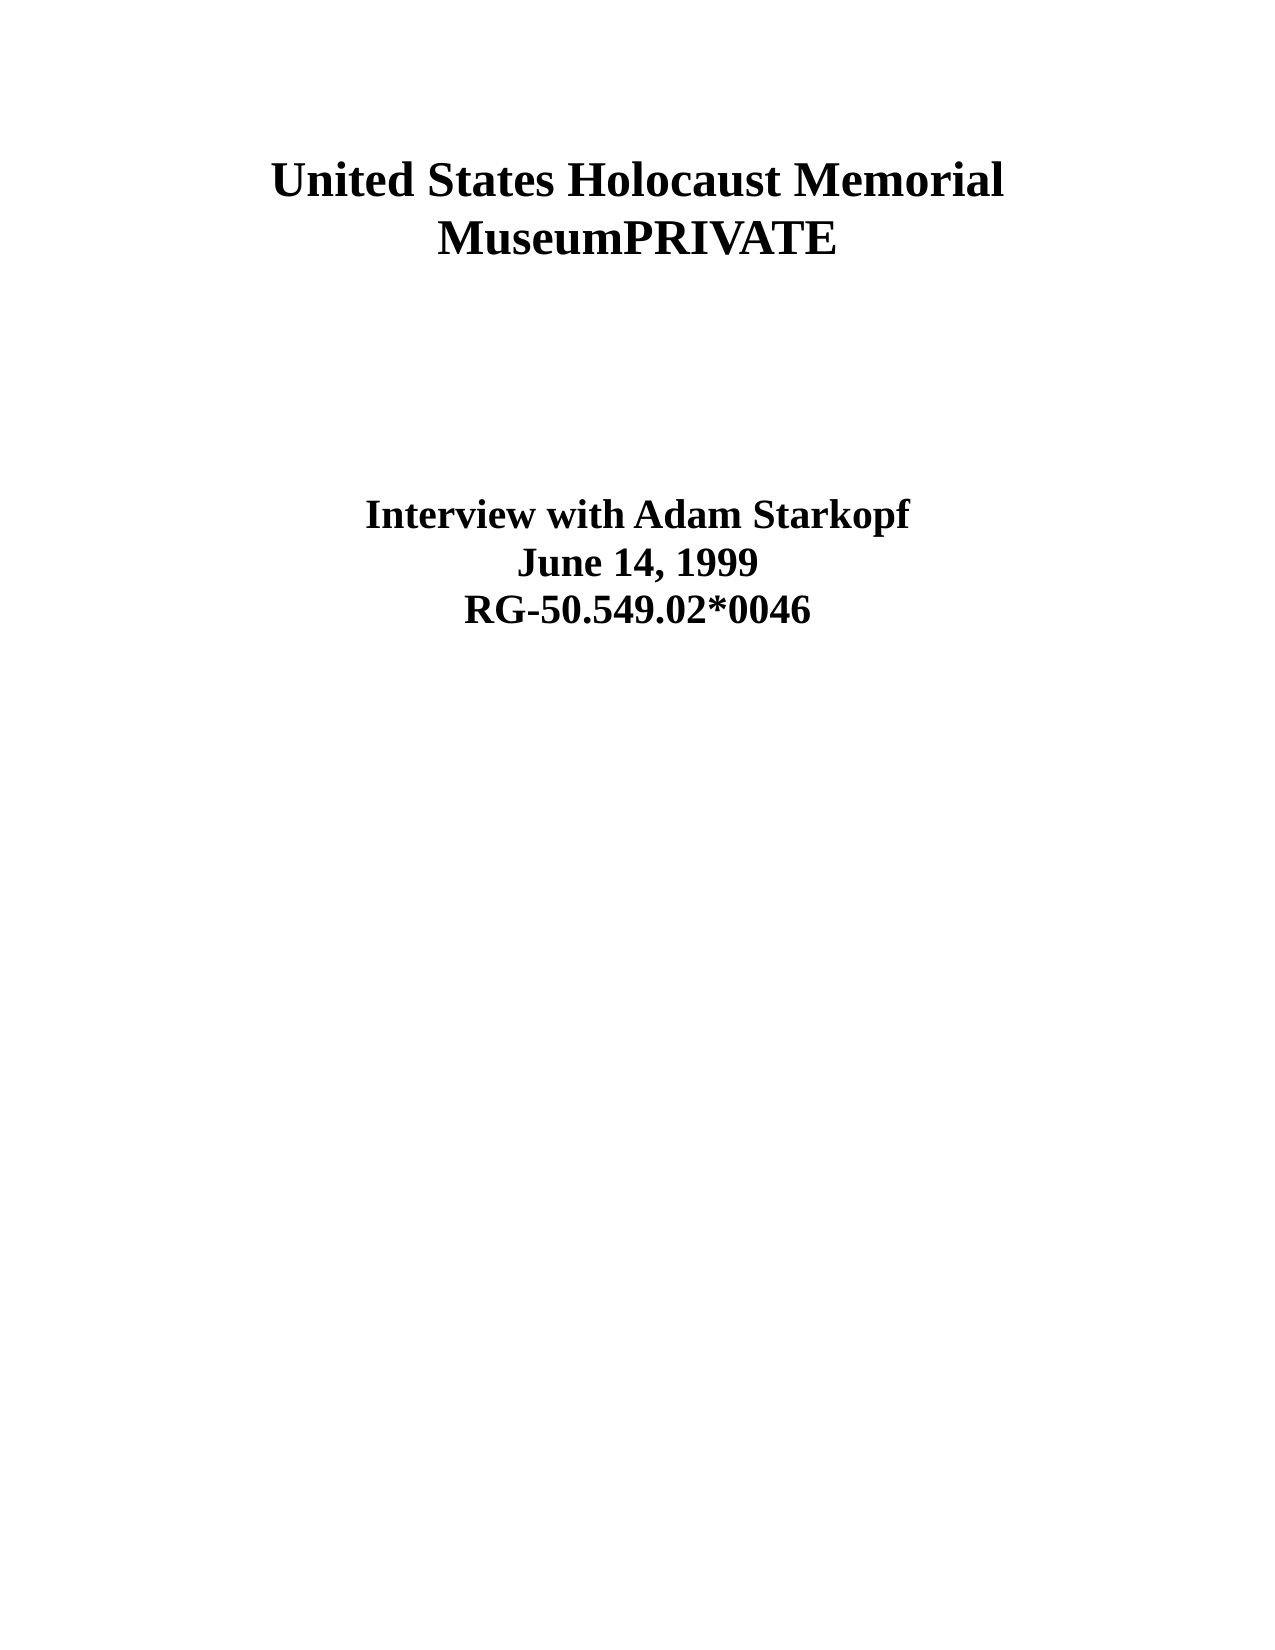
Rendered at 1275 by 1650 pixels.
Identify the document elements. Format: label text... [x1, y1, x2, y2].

text RG-50.549.02*0046 [187, 591, 1087, 639]
text United States Holocaust Memorial MuseumPRIVATE [187, 150, 1087, 265]
text Interview with Adam Starkopf [187, 495, 1087, 543]
text June 14, 1999 [187, 543, 1087, 591]
